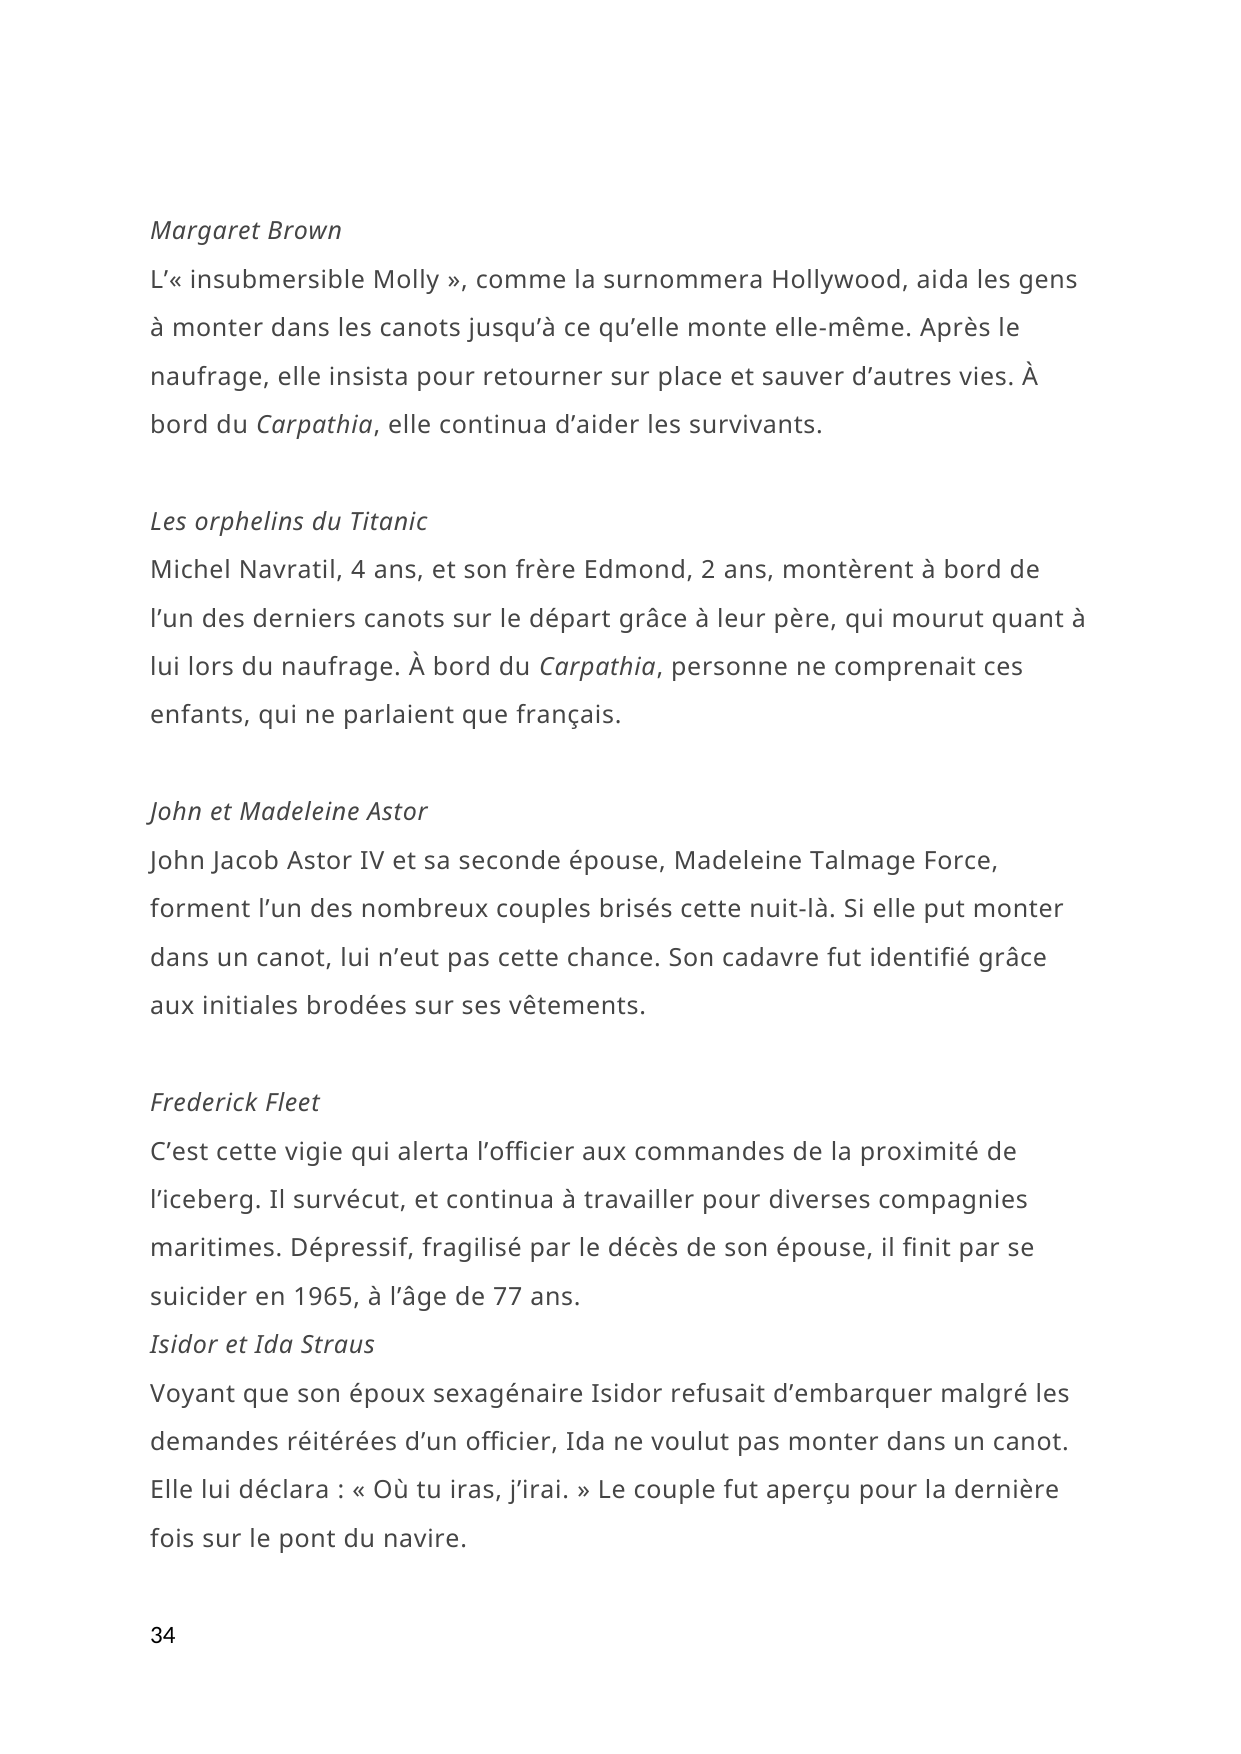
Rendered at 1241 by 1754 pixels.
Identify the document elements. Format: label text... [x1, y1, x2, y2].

text Frederick Fleet C’est cette vigie qui alerta l’officier aux commandes de la proximité de l’iceberg. Il survécut, et continua à travailler pour diverses compagnies maritimes. Dépressif, fragilisé par le décès de son épouse, il finit par se suicider en 1965, à l’âge de 77 ans. [150, 1070, 1090, 1312]
text Les orphelins du Titanic Michel Navratil, 4 ans, et son frère Edmond, 2 ans, montèrent à bord de l’un des derniers canots sur le départ grâce à leur père, qui mourut quant à lui lors du naufrage. À bord du Carpathia, personne ne comprenait ces enfants, qui ne parlaient que français. [150, 489, 1090, 731]
text Isidor et Ida Straus Voyant que son époux sexagénaire Isidor refusait d’embarquer malgré les demandes réitérées d’un officier, Ida ne voulut pas monter dans un canot. Elle lui déclara : « Où tu iras, j’irai. » Le couple fut aperçu pour la dernière fois sur le pont du navire. [150, 1312, 1090, 1555]
text John et Madeleine Astor John Jacob Astor IV et sa seconde épouse, Madeleine Talmage Force, forment l’un des nombreux couples brisés cette nuit-là. Si elle put monter dans un canot, lui n’eut pas cette chance. Son cadavre fut identifié grâce aux initiales brodées sur ses vêtements. [150, 780, 1090, 1022]
text Margaret Brown L’« insubmersible Molly », comme la surnommera Hollywood, aida les gens à monter dans les canots jusqu’à ce qu’elle monte elle-même. Après le naufrage, elle insista pour retourner sur place et sauver d’autres vies. À bord du Carpathia, elle continua d’aider les survivants. [150, 198, 1090, 441]
